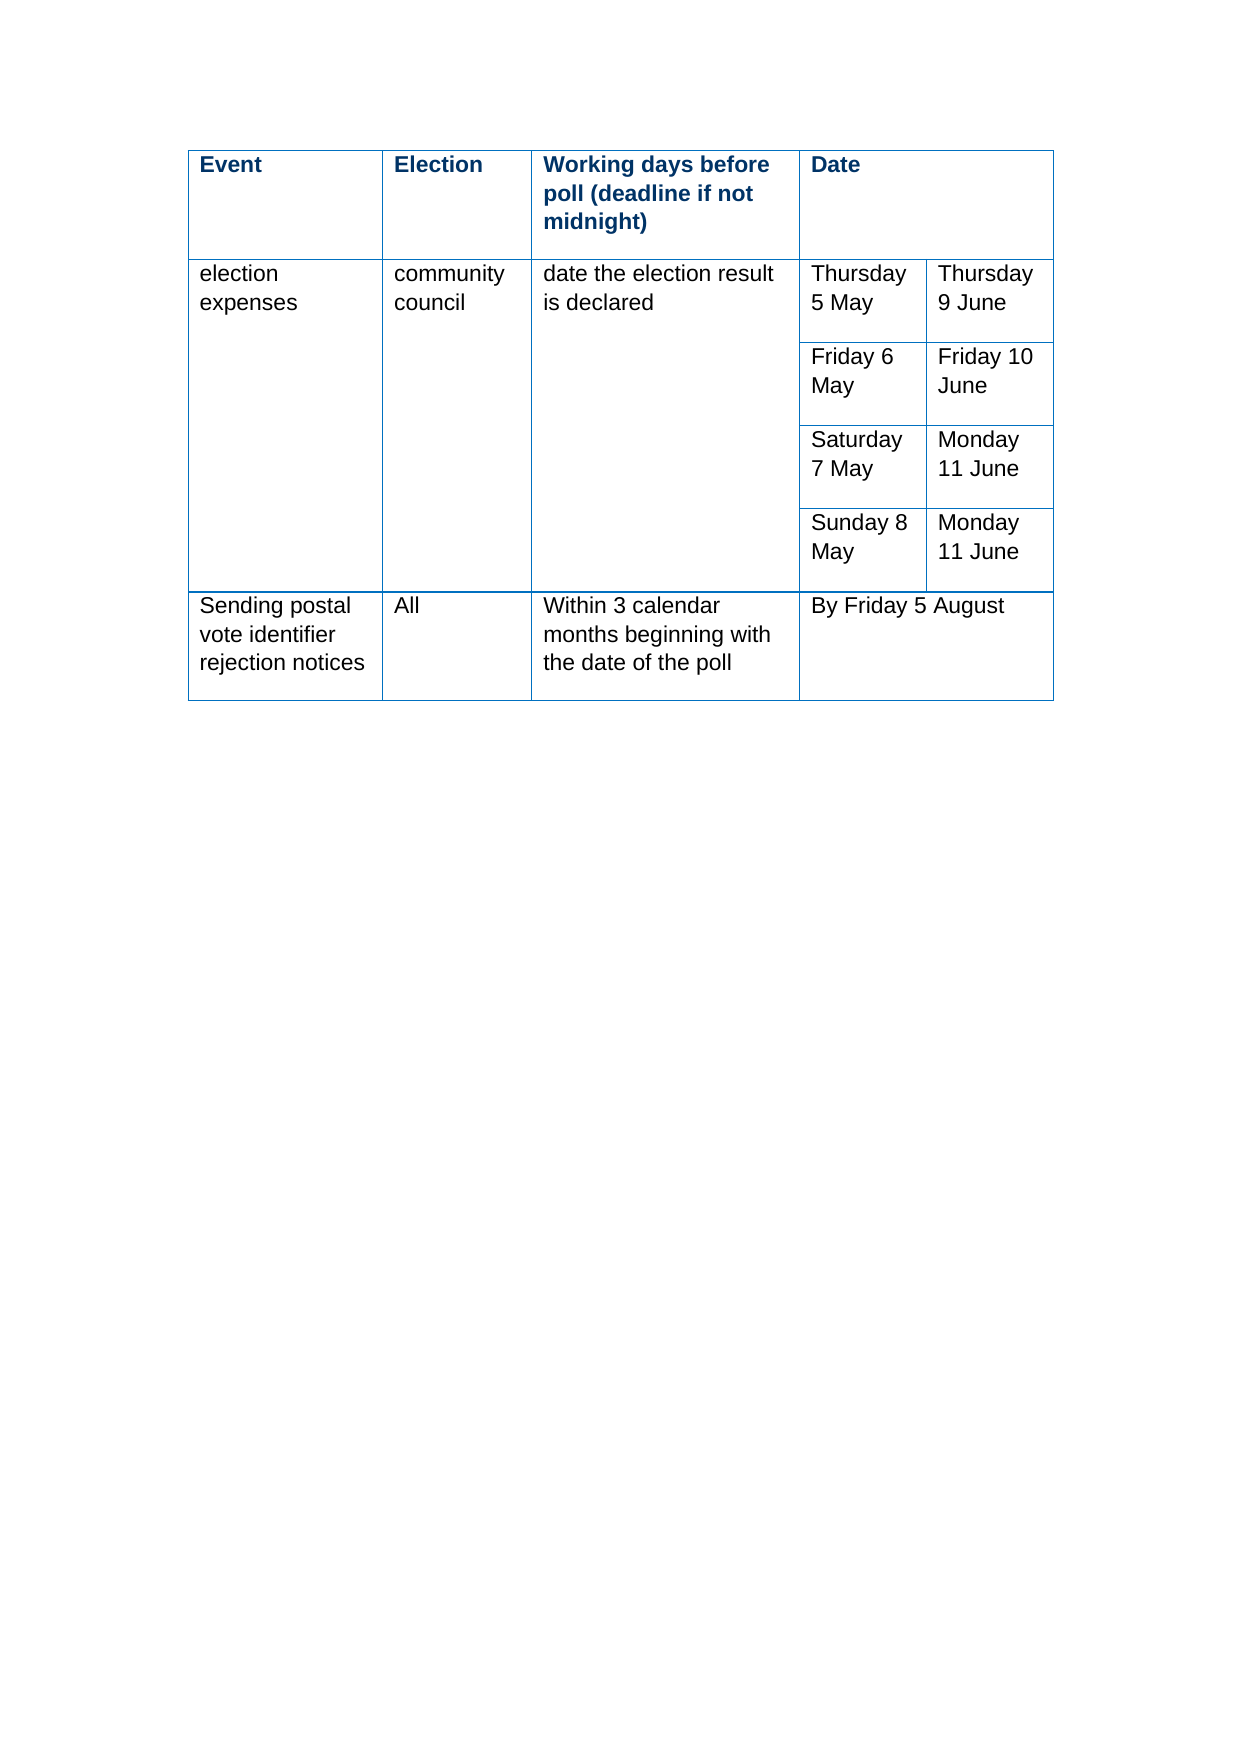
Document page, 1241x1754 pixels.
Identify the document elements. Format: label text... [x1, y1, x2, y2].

table_header Event [189, 151, 382, 259]
table_cell Saturday 7 May [800, 426, 926, 508]
table_cell Friday 6 May [800, 343, 926, 425]
table_header Working days before poll (deadline if not midnight) [532, 151, 799, 259]
table_cell Sending postal vote identifier rejection notices [189, 593, 382, 700]
table_cell All [383, 593, 531, 700]
table_cell Friday 10 June [927, 343, 1053, 425]
table_cell Within 3 calendar months beginning with the date of the poll [532, 593, 799, 700]
table_header Election [383, 151, 531, 259]
table_cell All, excluding community council [383, 260, 531, 591]
table_cell Thursday 5 May [800, 260, 926, 342]
table_header Date [800, 151, 1053, 259]
table_cell By Friday 5 August [800, 593, 1053, 700]
table_cell Thursday 9 June [927, 260, 1053, 342]
table_cell Monday 11 June [927, 509, 1053, 591]
table_cell Monday 11 June [927, 426, 1053, 508]
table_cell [532, 260, 799, 591]
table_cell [189, 260, 382, 591]
table_cell Sunday 8 May [800, 509, 926, 591]
